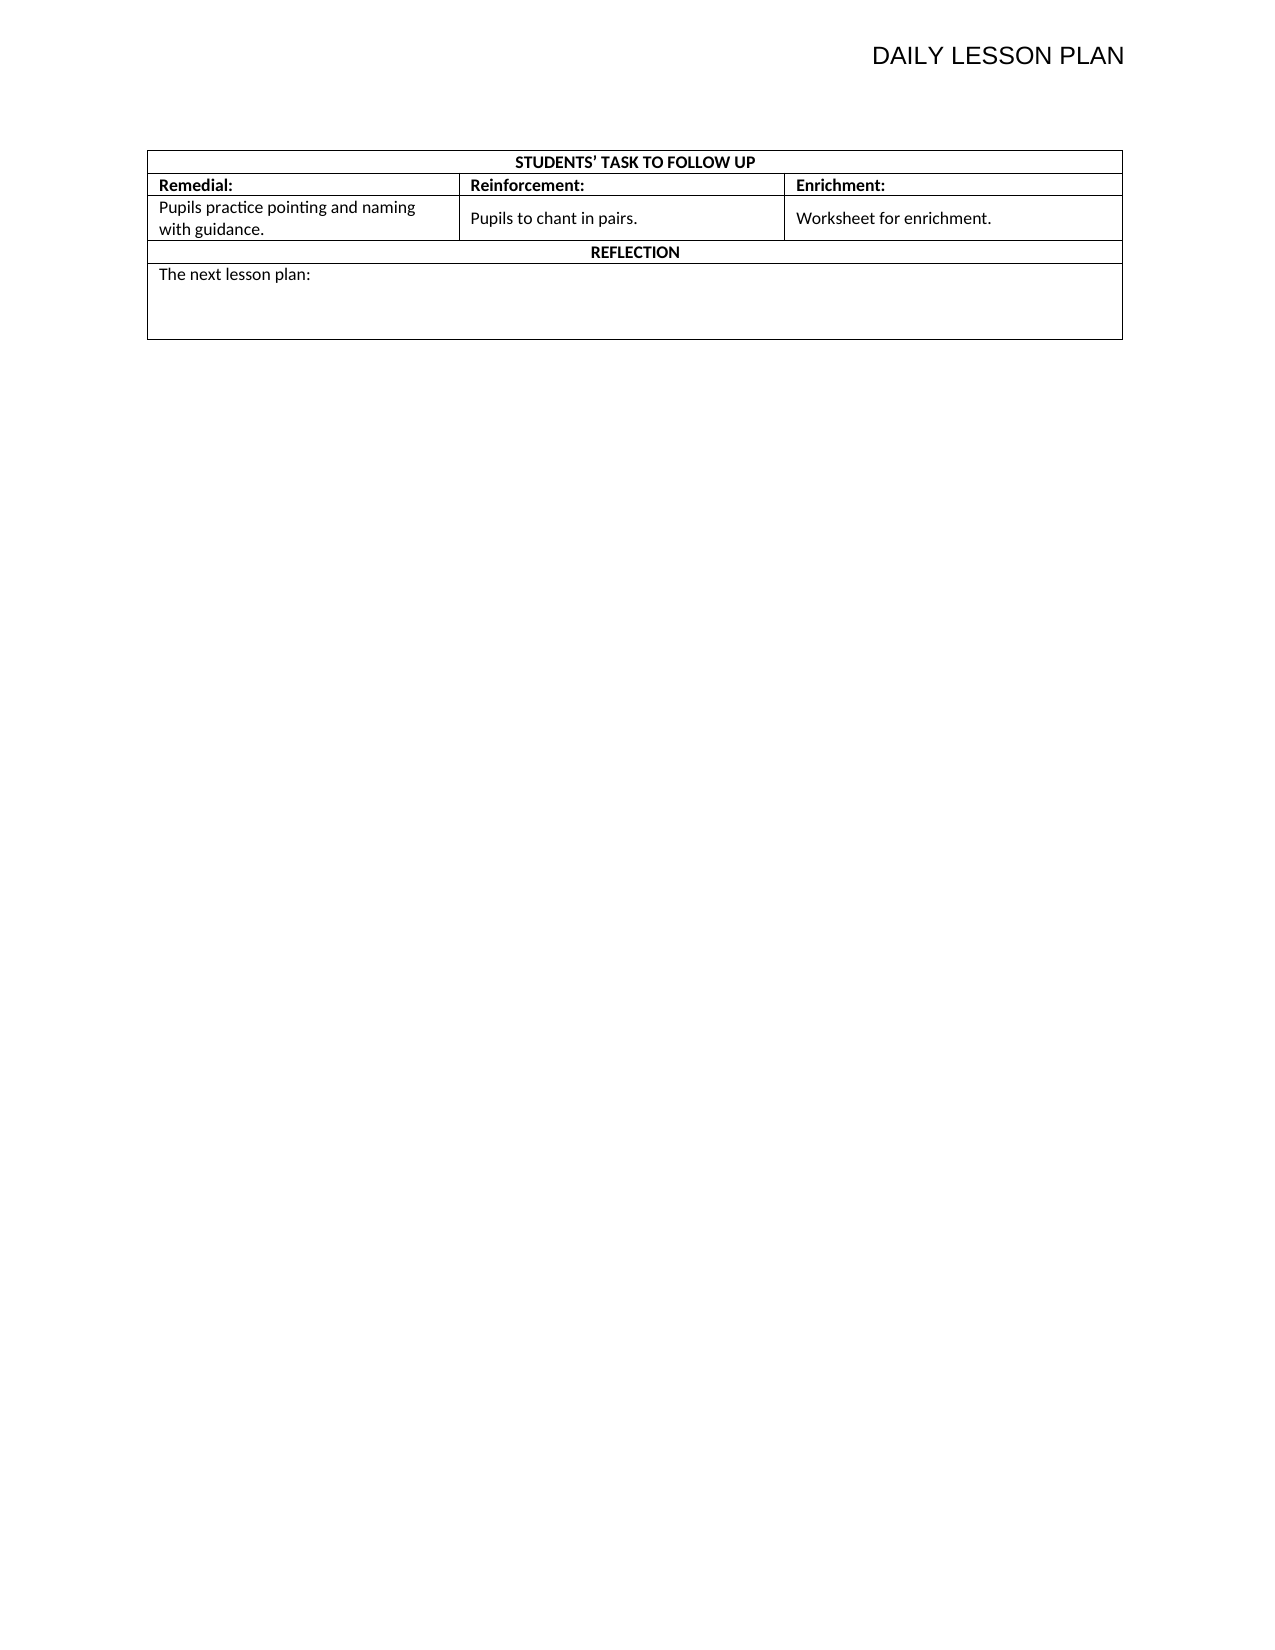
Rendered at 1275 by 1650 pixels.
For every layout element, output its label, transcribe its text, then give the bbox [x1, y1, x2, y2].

table_cell REFLECTION [148, 241, 1122, 262]
table_cell The next lesson plan: [148, 264, 1122, 339]
table_cell STUDENTS’ TASK TO FOLLOW UP [148, 151, 1122, 173]
table_cell Remedial: [148, 174, 459, 195]
table_cell Pupils practice pointing and naming with guidance. [148, 196, 459, 240]
table_cell Pupils to chant in pairs. [460, 196, 784, 240]
table_cell Enrichment: [785, 174, 1122, 195]
table_cell Worksheet for enrichment. [785, 196, 1122, 240]
table_cell Reinforcement: [460, 174, 784, 195]
